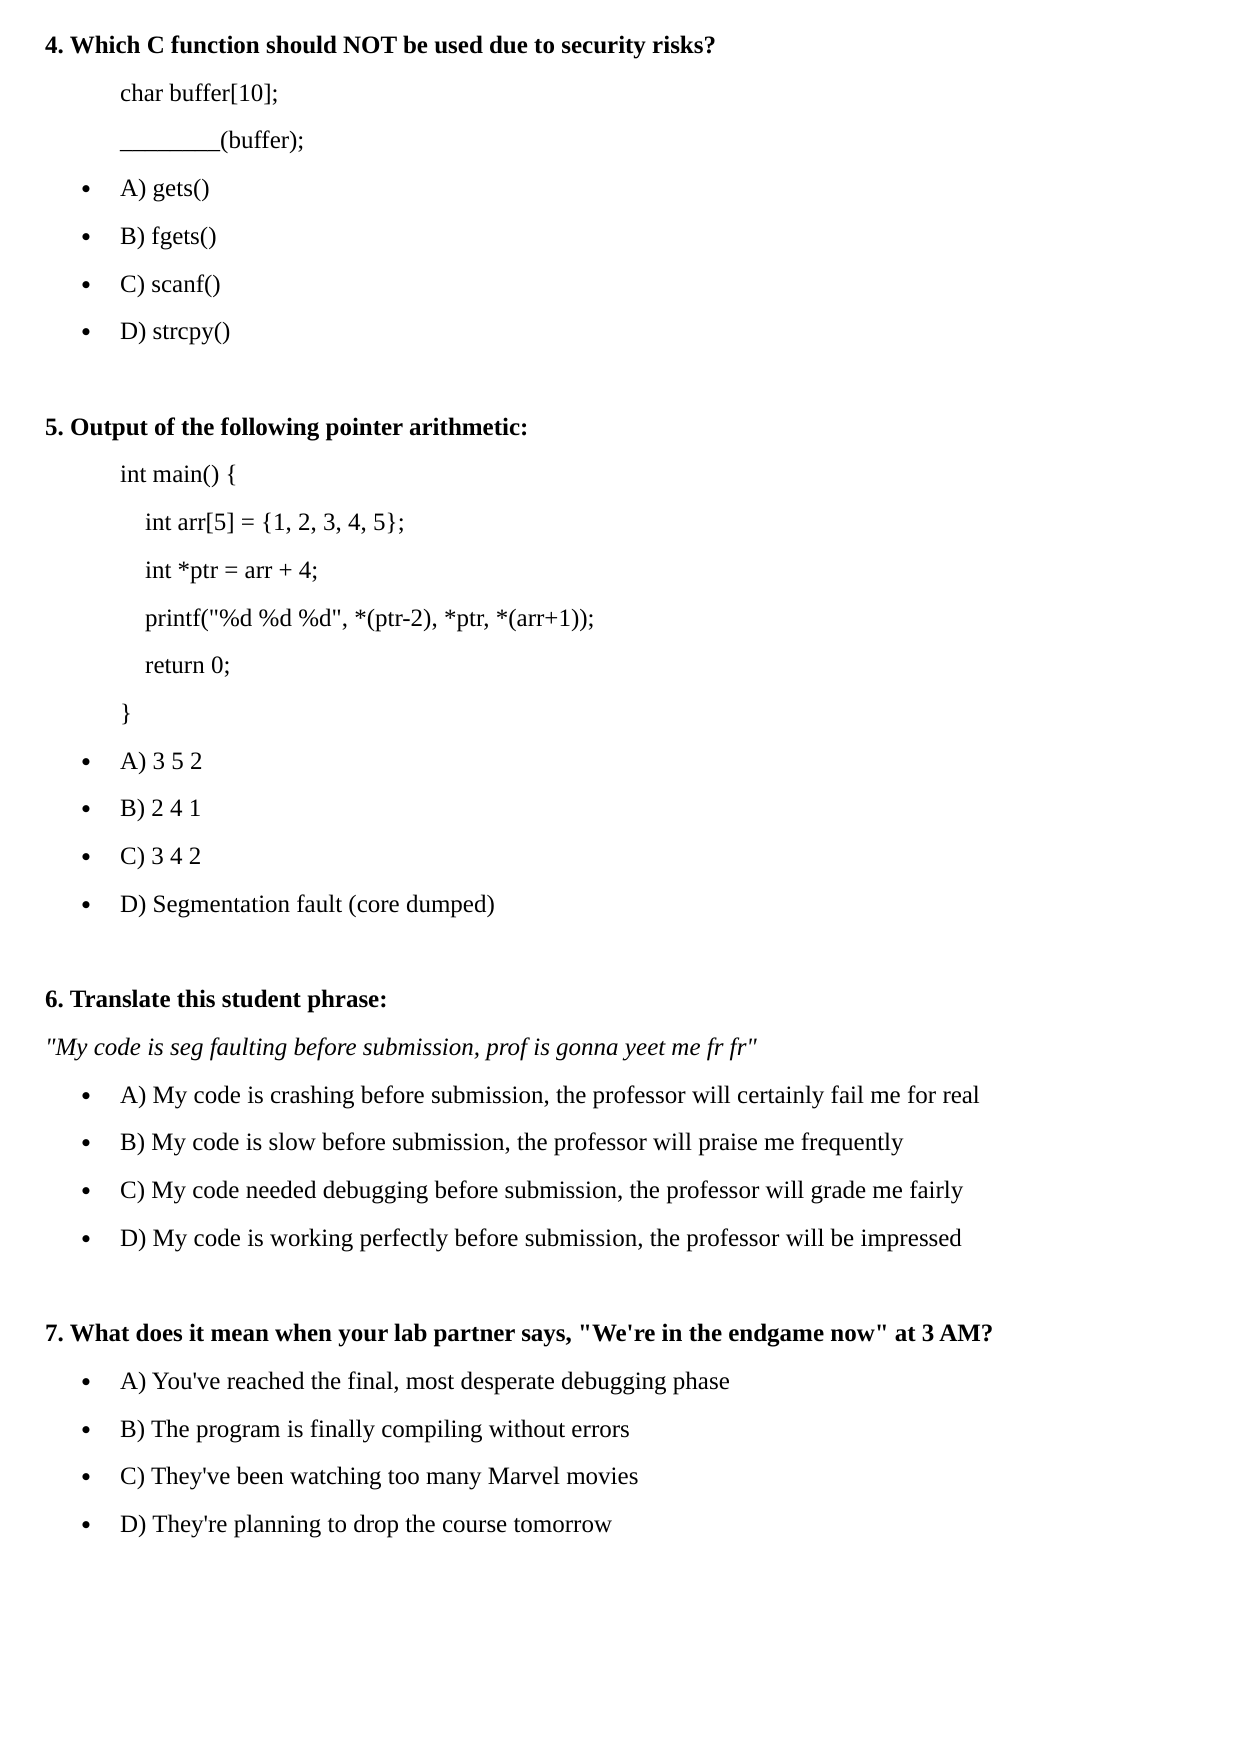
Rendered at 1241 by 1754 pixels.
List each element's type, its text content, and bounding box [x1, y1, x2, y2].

list D) My code is working perfectly before submission, the professor will be impressed [82, 1223, 1210, 1252]
text 4. Which C function should NOT be used due to security risks? [45, 30, 1210, 59]
text char buffer[10]; [120, 78, 1210, 107]
list A) You've reached the final, most desperate debugging phase [82, 1366, 1210, 1395]
text 6. Translate this student phrase: [45, 984, 1210, 1013]
text 7. What does it mean when your lab partner says, "We're in the endgame now" at 3 AM? [45, 1318, 1210, 1347]
list B) 2 4 1 [82, 793, 1210, 822]
text int main() { [120, 459, 1210, 488]
list C) They've been watching too many Marvel movies [82, 1461, 1210, 1490]
text ________(buffer); [120, 126, 1210, 154]
text 5. Output of the following pointer arithmetic: [45, 412, 1210, 441]
list D) Segmentation fault (core dumped) [82, 889, 1210, 918]
list A) My code is crashing before submission, the professor will certainly fail me for real [82, 1080, 1210, 1108]
list D) strcpy() [82, 316, 1210, 345]
text return 0; [120, 650, 1210, 679]
text "My code is seg faulting before submission, prof is gonna yeet me fr fr" [45, 1032, 1210, 1061]
text int arr[5] = {1, 2, 3, 4, 5}; [120, 507, 1210, 536]
list C) My code needed debugging before submission, the professor will grade me fairly [82, 1175, 1210, 1204]
list C) 3 4 2 [82, 841, 1210, 870]
text printf("%d %d %d", *(ptr-2), *ptr, *(arr+1)); [120, 603, 1210, 631]
list B) My code is slow before submission, the professor will praise me frequently [82, 1127, 1210, 1156]
list C) scanf() [82, 269, 1210, 297]
text int *ptr = arr + 4; [120, 555, 1210, 584]
list D) They're planning to drop the course tomorrow [82, 1509, 1210, 1538]
list B) The program is finally compiling without errors [82, 1414, 1210, 1442]
list B) fgets() [82, 221, 1210, 250]
text } [120, 698, 1210, 727]
list A) gets() [82, 173, 1210, 202]
list A) 3 5 2 [82, 746, 1210, 774]
